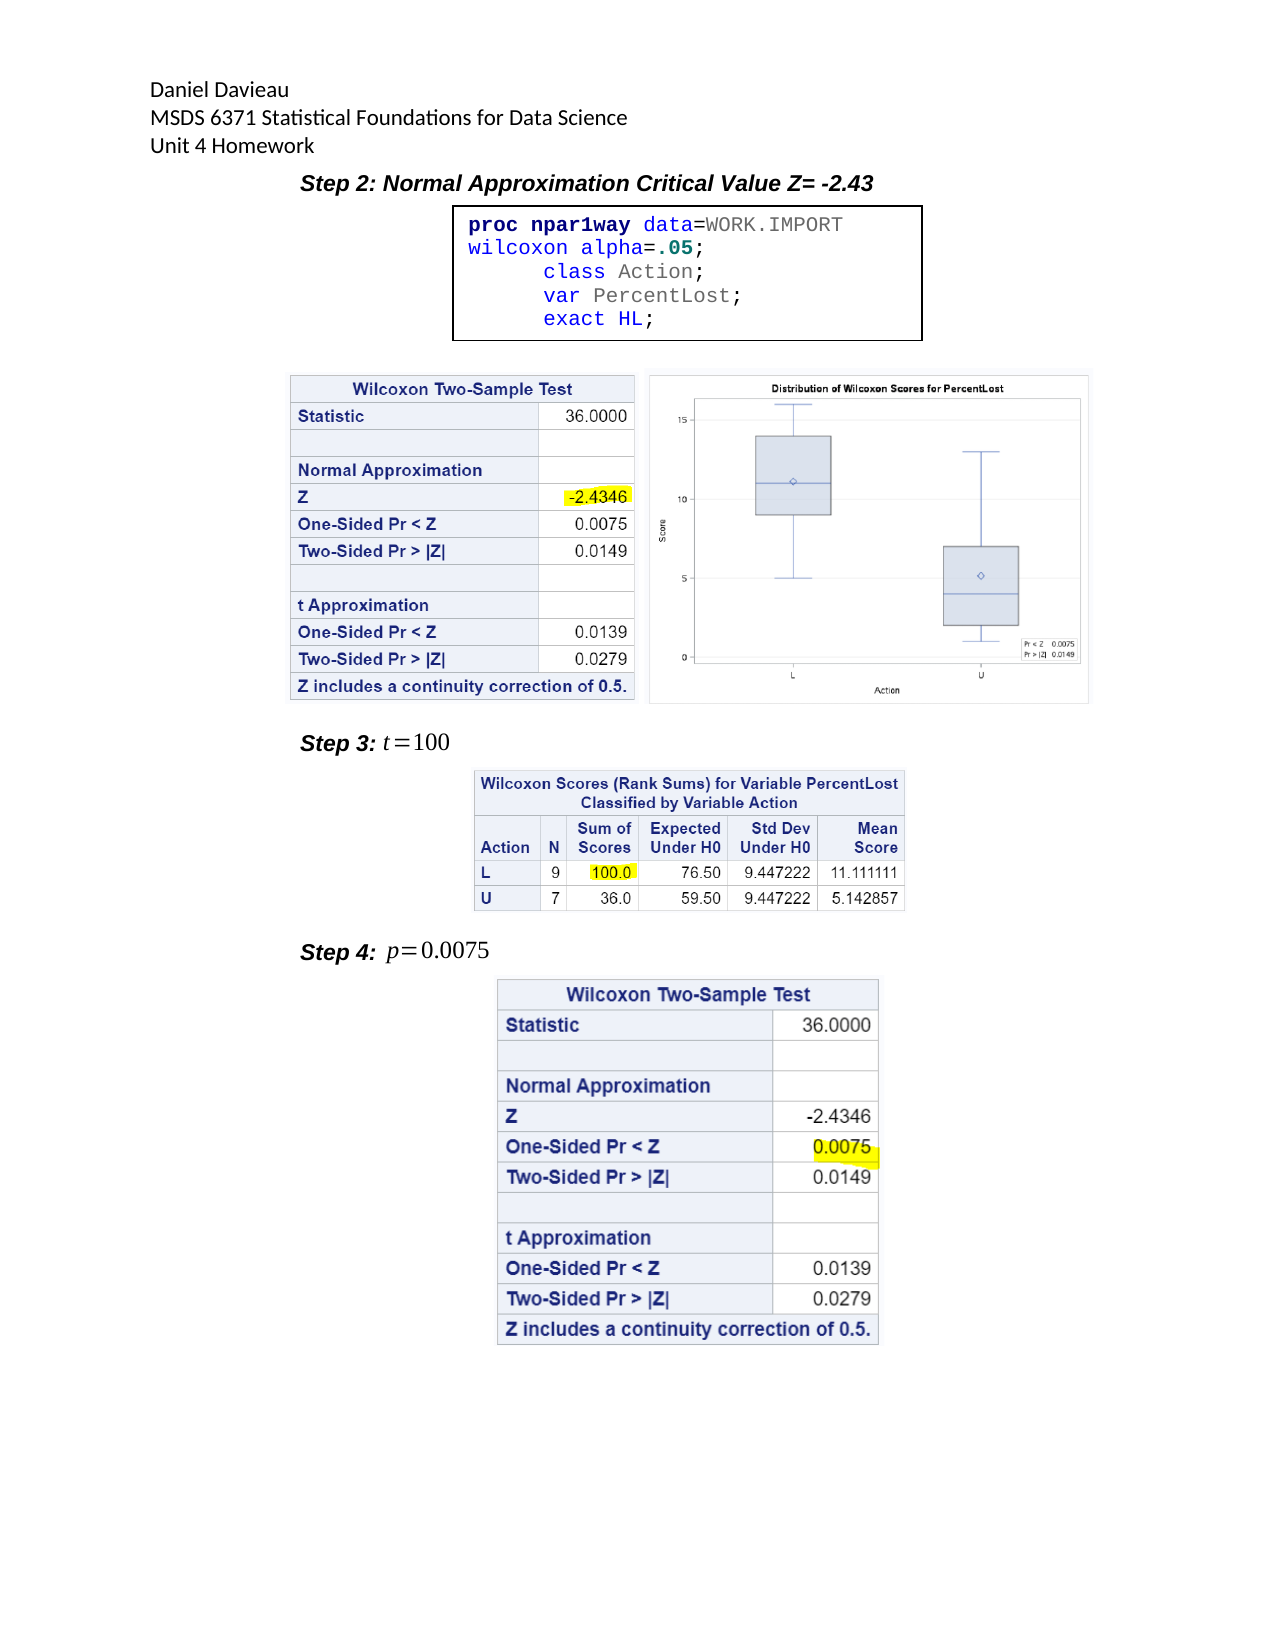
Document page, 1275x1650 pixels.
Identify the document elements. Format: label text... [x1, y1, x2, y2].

text Step 3: [300, 729, 1153, 757]
picture [644, 368, 1094, 704]
picture [471, 767, 907, 913]
picture [493, 975, 885, 1346]
text Step 2: Normal Approximation Critical Value Z= -2.43 [300, 169, 1153, 196]
picture [285, 372, 639, 704]
text Step 4: [300, 937, 1153, 965]
